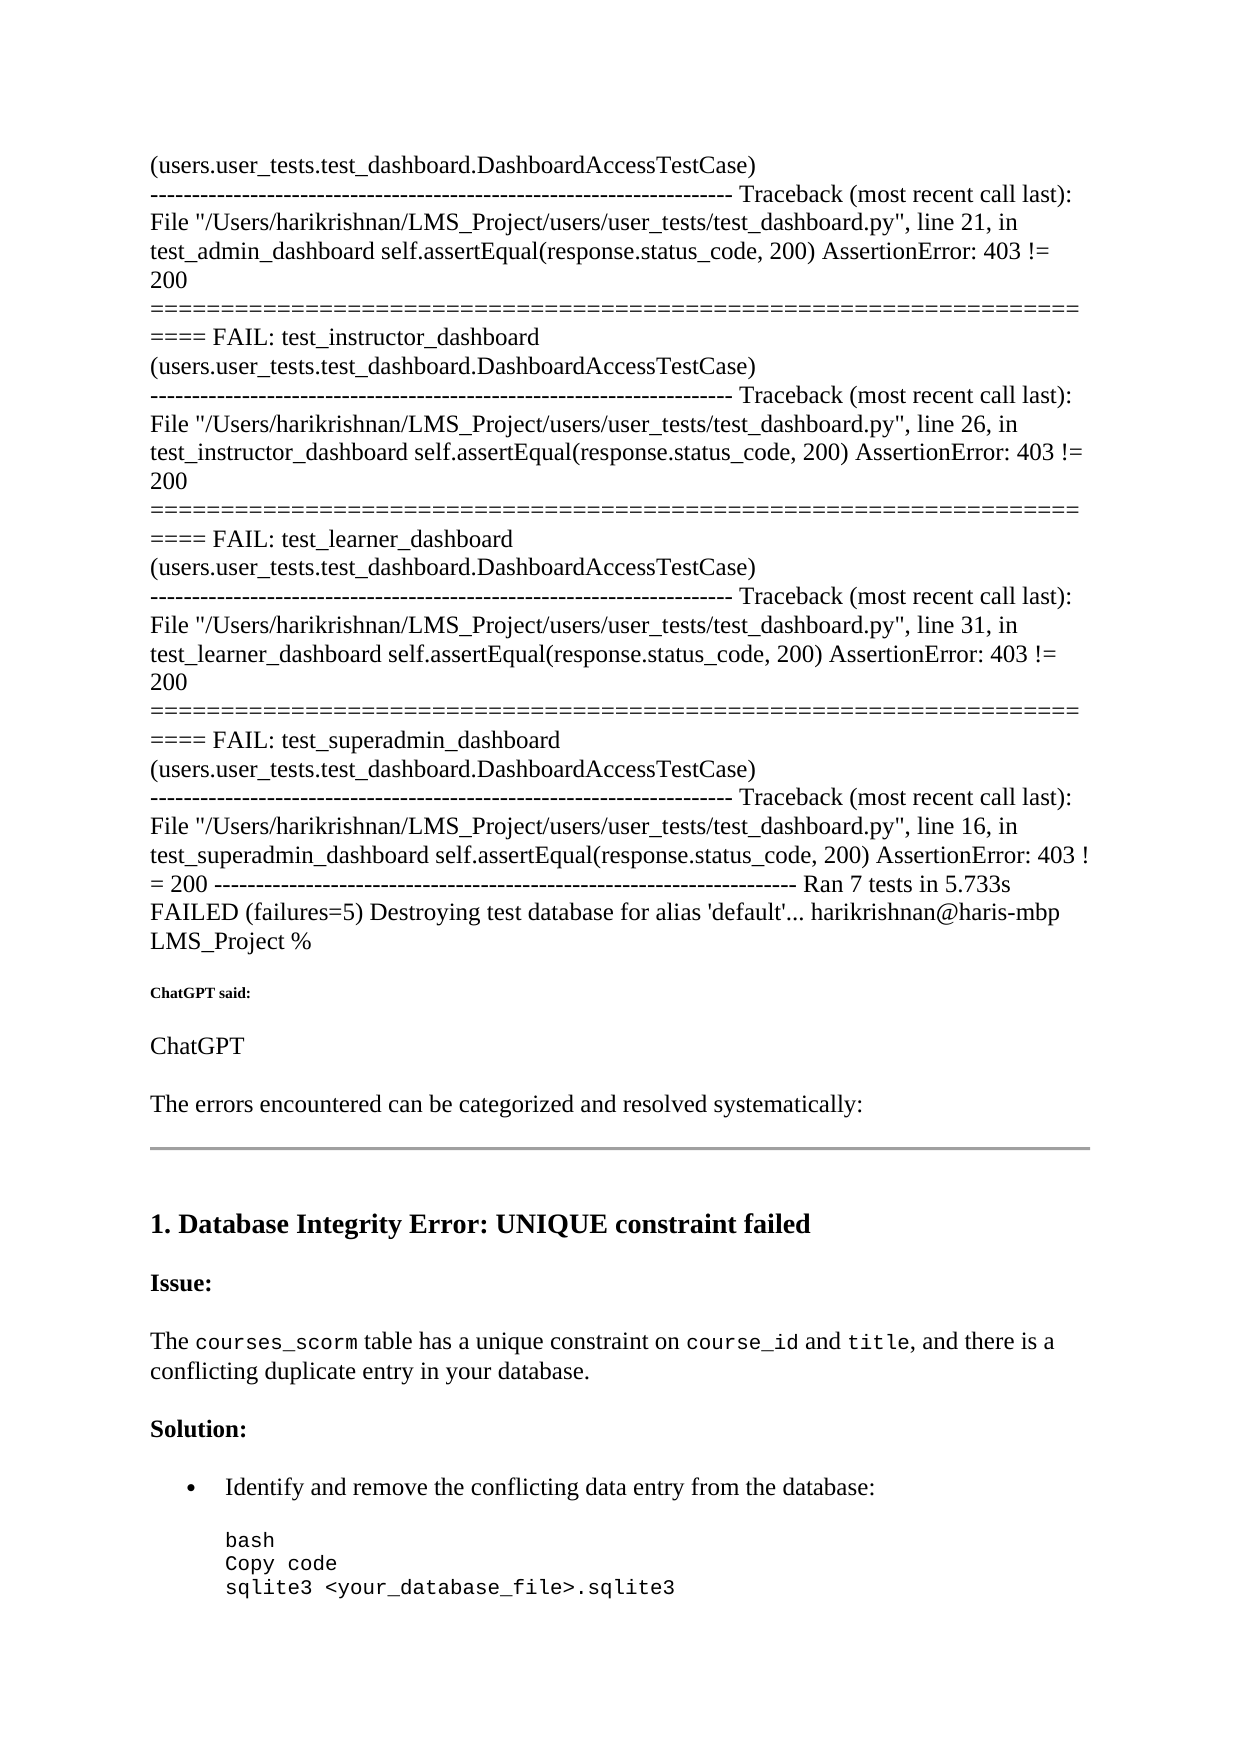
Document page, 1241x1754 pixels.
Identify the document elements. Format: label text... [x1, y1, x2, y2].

text The courses_scorm table has a unique constraint on course_id and title, and there is a conflicting duplicate entry in your database. [150, 1326, 1090, 1384]
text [150, 150, 1090, 955]
text The errors encountered can be categorized and resolved systematically: [150, 1089, 1090, 1118]
text Copy code [225, 1553, 1090, 1577]
text 1. Database Integrity Error: UNIQUE constraint failed [150, 1207, 1090, 1239]
text sqlite3 <your_database_file>.sqlite3 [225, 1577, 1090, 1601]
text bash [225, 1529, 1090, 1553]
list Identify and remove the conflicting data entry from the database: [187, 1472, 1090, 1500]
text ChatGPT said: [150, 984, 1090, 1002]
text Solution: [150, 1414, 1090, 1442]
text ChatGPT [150, 1031, 1090, 1060]
text Issue: [150, 1268, 1090, 1297]
